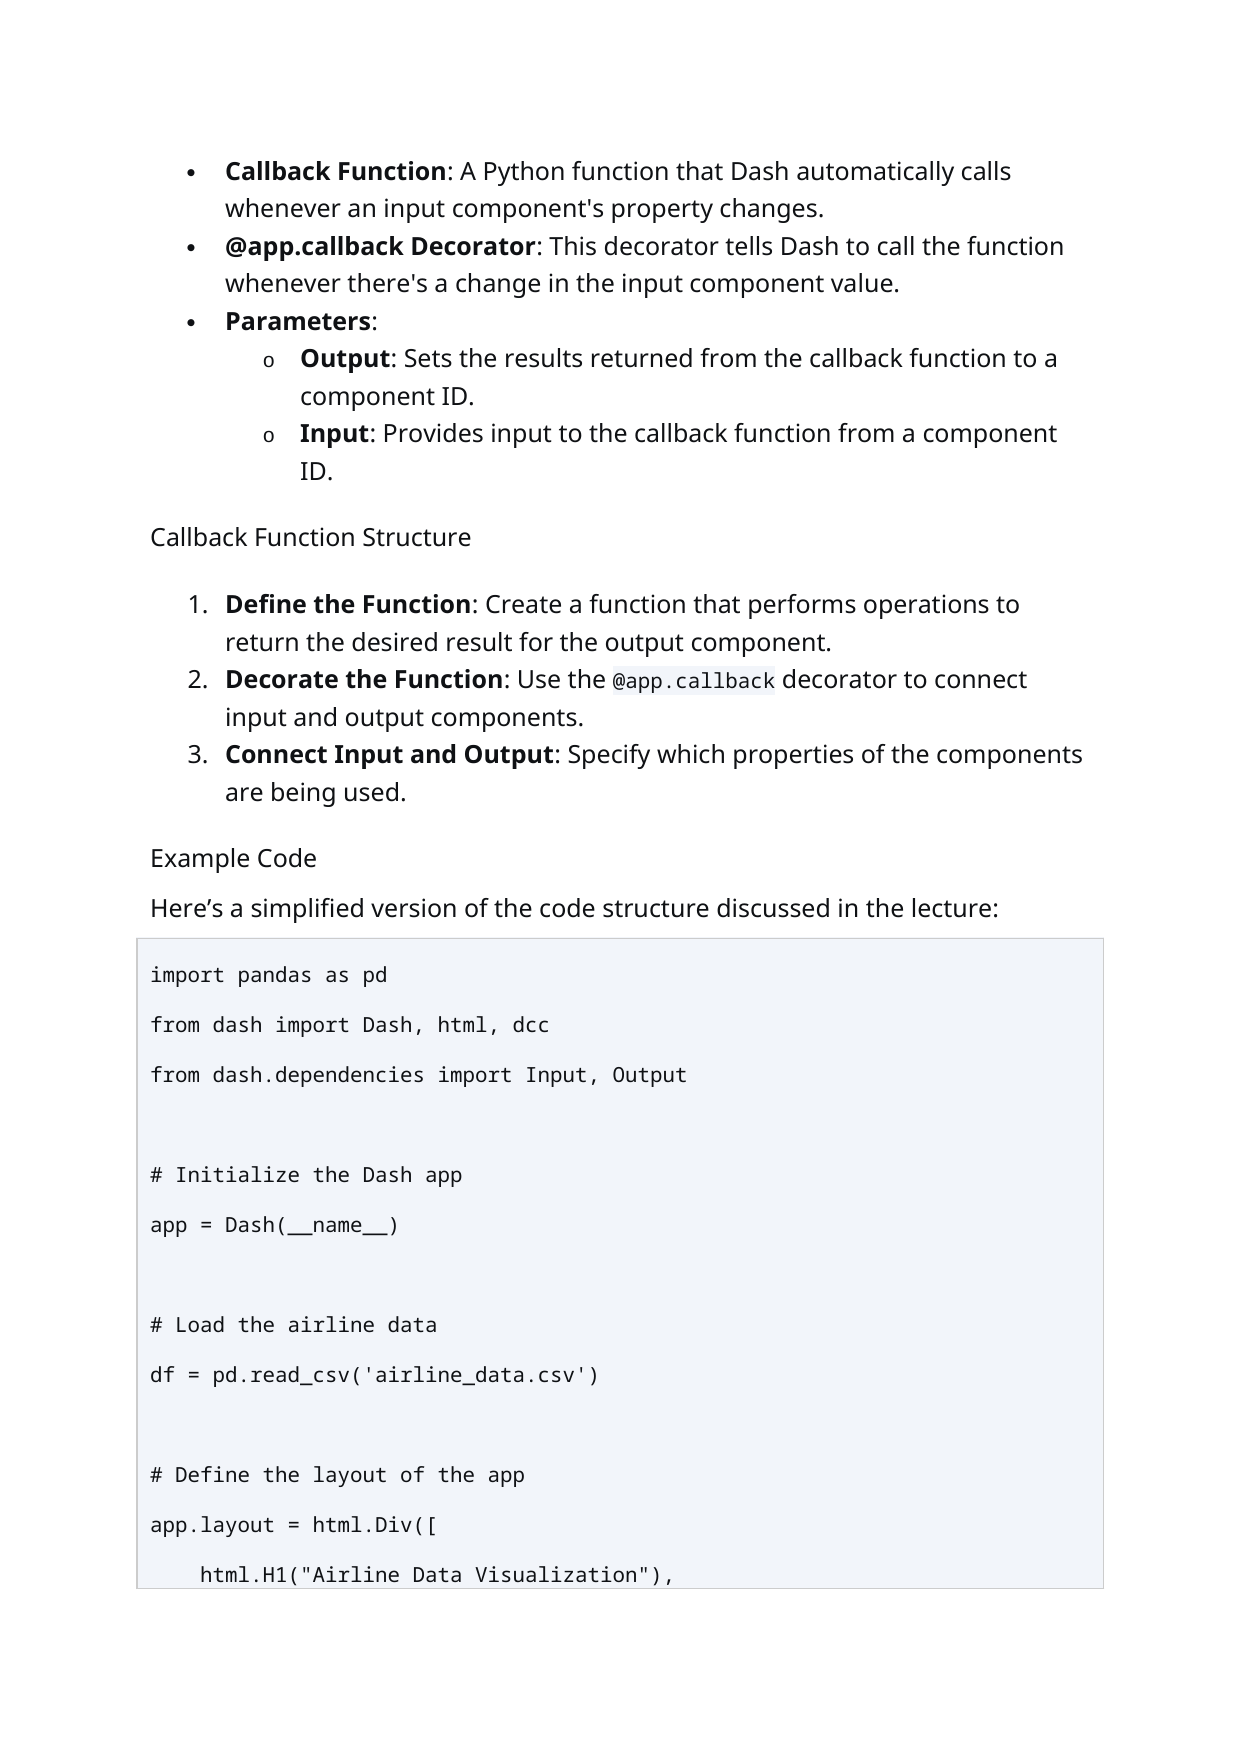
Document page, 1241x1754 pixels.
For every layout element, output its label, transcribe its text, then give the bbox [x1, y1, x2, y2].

list Output: Sets the results returned from the callback function to a component ID. [262, 337, 1090, 412]
text Example Code [150, 837, 1090, 875]
text df = pd.read_csv('airline_data.csv') [138, 1337, 1103, 1387]
text # Load the airline data [138, 1287, 1103, 1337]
text Callback Function Structure [150, 517, 1090, 554]
text # Define the layout of the app [138, 1437, 1103, 1487]
text from dash import Dash, html, dcc [138, 987, 1103, 1037]
list Define the Function: Create a function that performs operations to return the desired result for the output component. [187, 583, 1090, 658]
list @app.callback Decorator: This decorator tells Dash to call the function whenever there's a change in the input component value. [187, 225, 1090, 300]
text app = Dash(__name__) [138, 1187, 1103, 1237]
list Input: Provides input to the callback function from a component ID. [262, 412, 1090, 487]
list Decorate the Function: Use the @app.callback decorator to connect input and output components. [187, 658, 1090, 733]
text Here’s a simplified version of the code structure discussed in the lecture: [150, 887, 1090, 925]
text from dash.dependencies import Input, Output [138, 1037, 1103, 1087]
list Parameters: [187, 300, 1090, 337]
list Callback Function: A Python function that Dash automatically calls whenever an input component's property changes. [187, 150, 1090, 225]
list Connect Input and Output: Specify which properties of the components are being used. [187, 733, 1090, 808]
text import pandas as pd [138, 939, 1103, 987]
text # Initialize the Dash app [138, 1137, 1103, 1187]
text app.layout = html.Div([ [138, 1487, 1103, 1537]
text html.H1("Airline Data Visualization"), [138, 1537, 1103, 1588]
